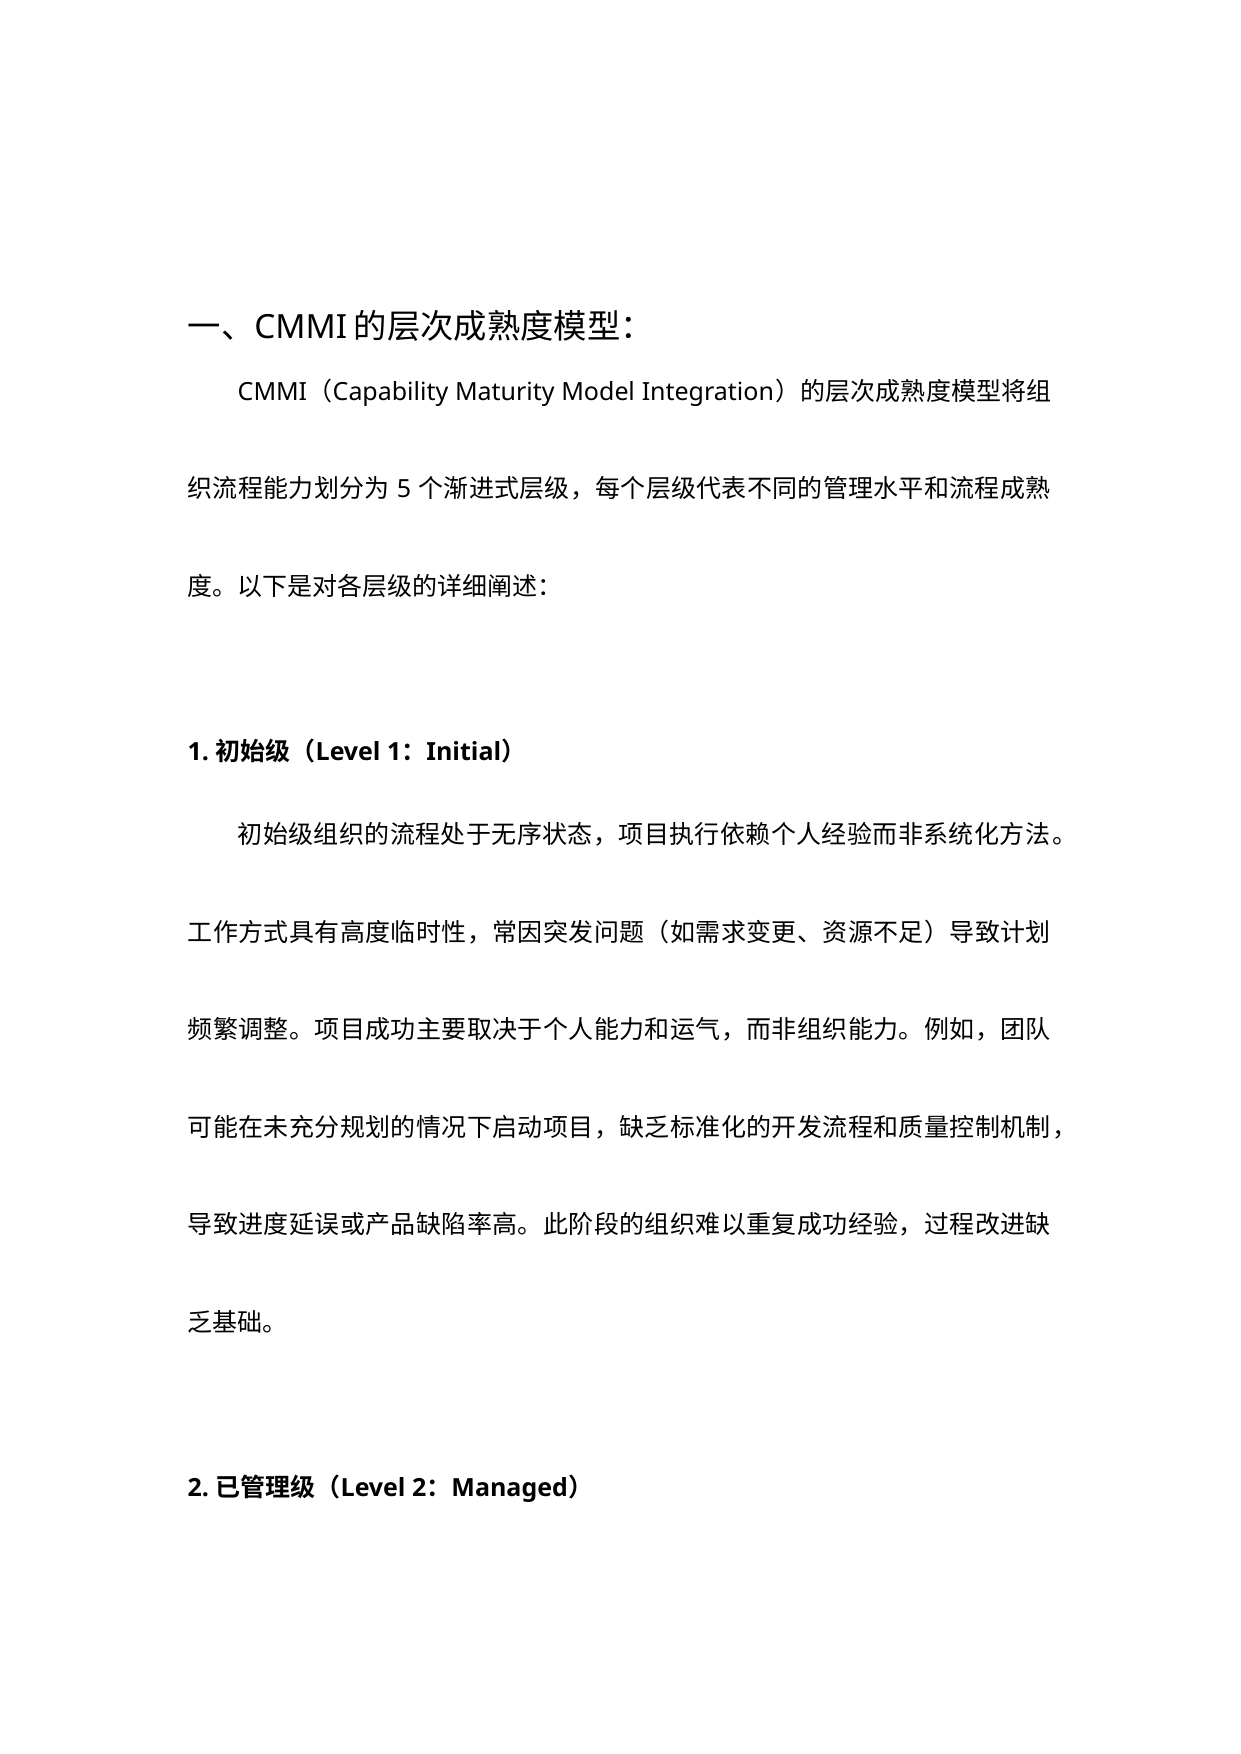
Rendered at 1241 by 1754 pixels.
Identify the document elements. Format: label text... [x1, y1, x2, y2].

text 2. 已管理级（Level 2：Managed） [187, 1453, 1053, 1518]
text CMMI（Capability Maturity Model Integration）的层次成熟度模型将组织流程能力划分为 5 个渐进式层级，每个层级代表不同的管理水平和流程成熟度。以下是对各层级的详细阐述： [187, 357, 1053, 617]
text 一、CMMI的层次成熟度模型： [187, 292, 1053, 357]
text 1. 初始级（Level 1：Initial） [187, 717, 1053, 782]
text 初始级组织的流程处于无序状态，项目执行依赖个人经验而非系统化方法。工作方式具有高度临时性，常因突发问题（如需求变更、资源不足）导致计划频繁调整。项目成功主要取决于个人能力和运气，而非组织能力。例如，团队可能在未充分规划的情况下启动项目，缺乏标准化的开发流程和质量控制机制，导致进度延误或产品缺陷率高。此阶段的组织难以重复成功经验，过程改进缺乏基础。 [187, 800, 1053, 1353]
